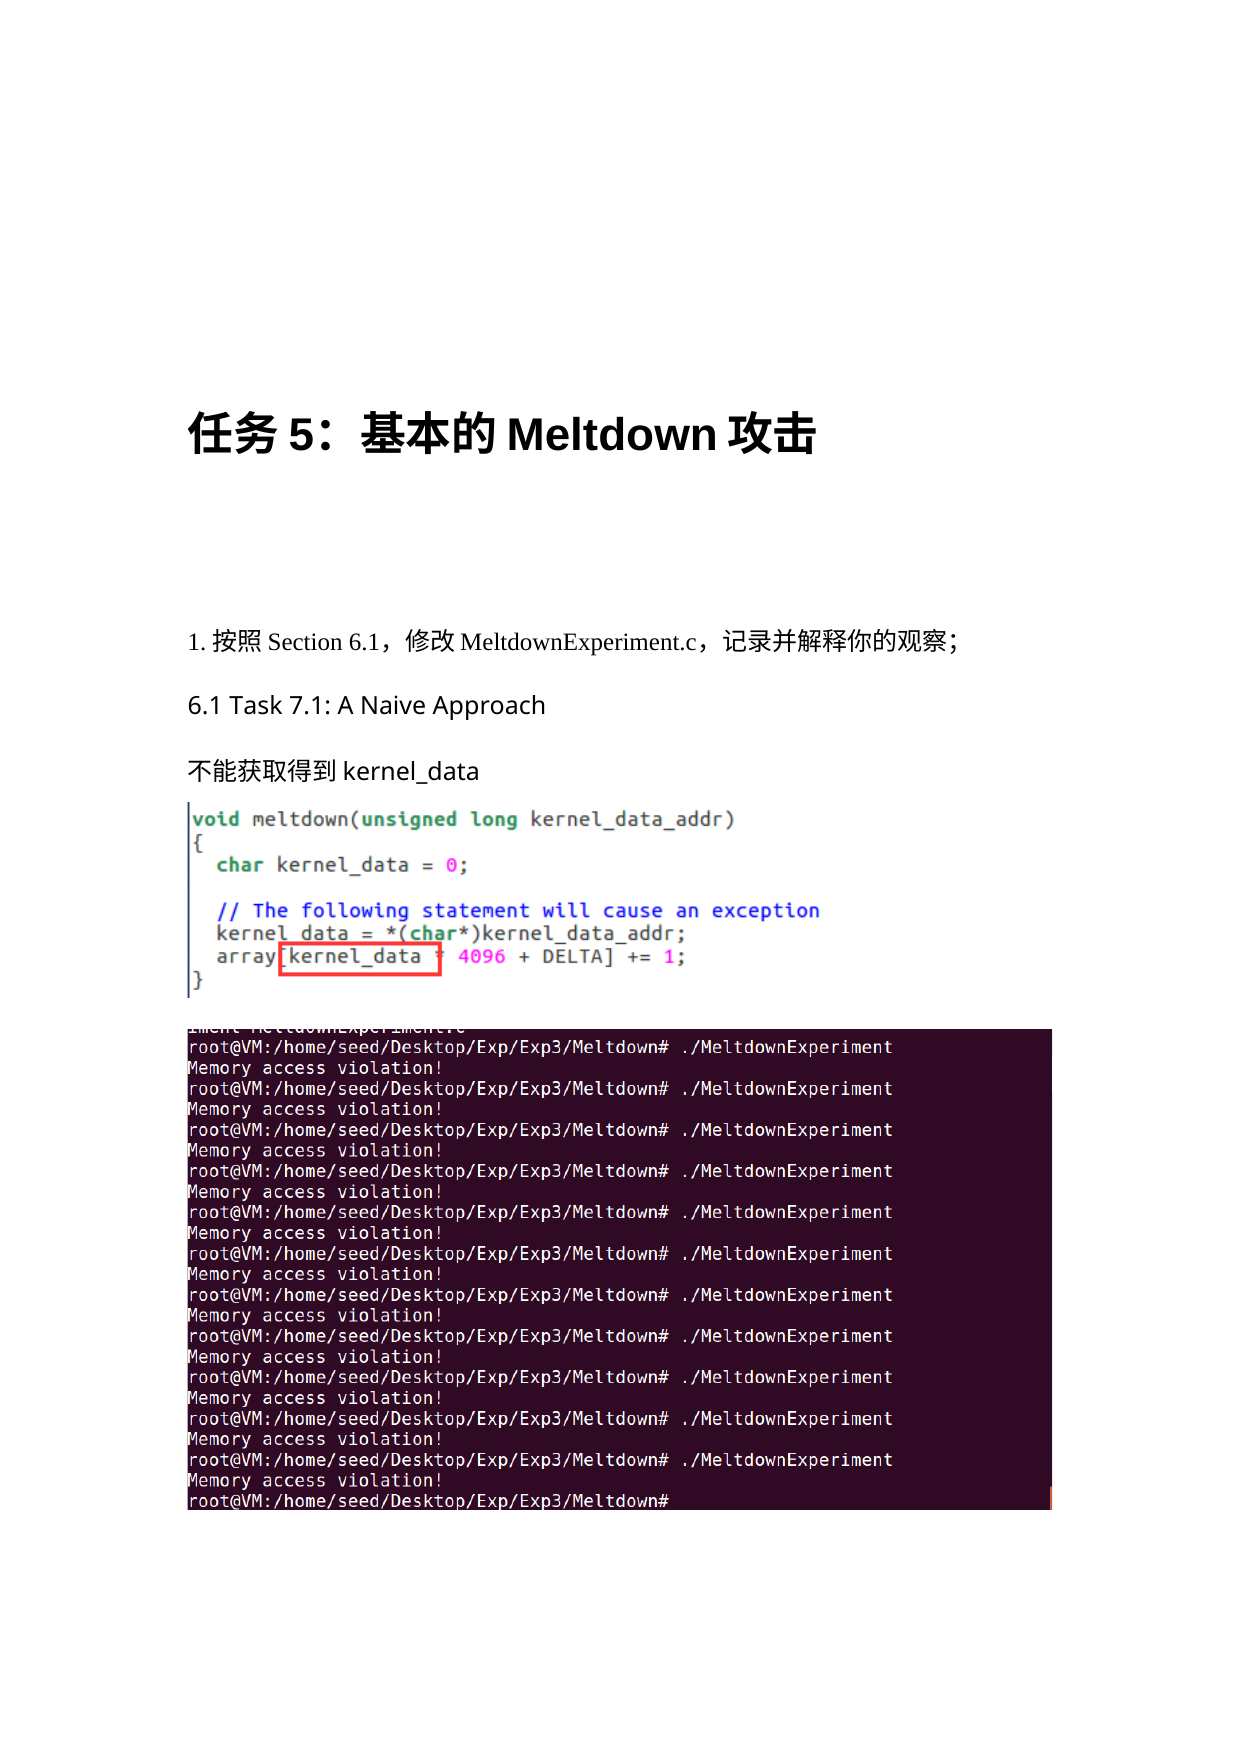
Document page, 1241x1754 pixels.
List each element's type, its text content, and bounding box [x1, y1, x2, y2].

picture [187, 802, 1053, 998]
picture [187, 1029, 1053, 1510]
text 1. 按照Section 6.1，修改MeltdownExperiment.c，记录并解释你的观察； [187, 607, 1053, 672]
text 6.1 Task 7.1: A Naive Approach [187, 672, 1053, 737]
text 不能获取得到kernel_data [187, 737, 1053, 802]
subtitle 任务5：基本的Meltdown攻击 [187, 382, 1053, 479]
